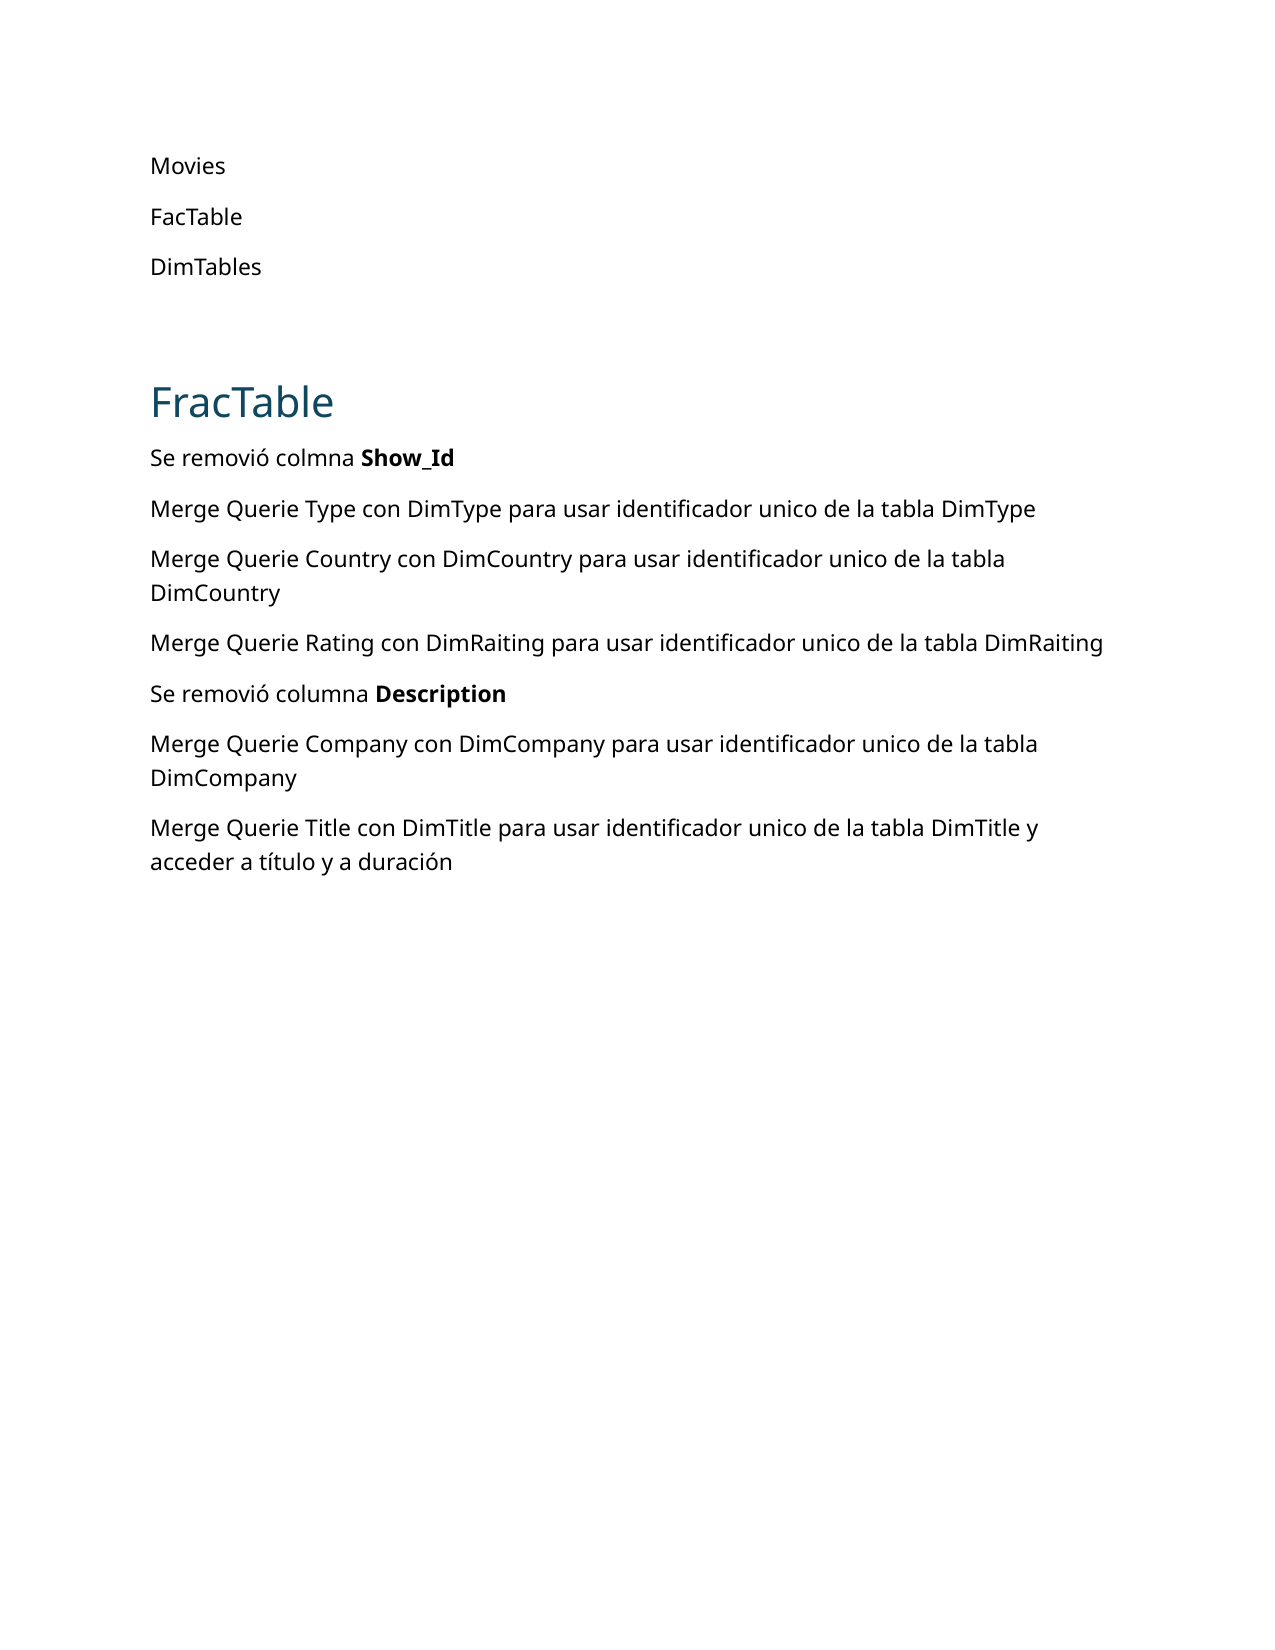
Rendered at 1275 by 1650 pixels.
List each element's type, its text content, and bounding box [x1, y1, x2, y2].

text Merge Querie Country con DimCountry para usar identificador unico de la tabla DimCountry [150, 543, 1125, 608]
text Se removió columna Description [150, 677, 1125, 709]
text FacTable [150, 200, 1125, 232]
subtitle FracTable [150, 372, 1125, 429]
text Merge Querie Company con DimCompany para usar identificador unico de la tabla DimCompany [150, 728, 1125, 793]
text Movies [150, 150, 1125, 181]
text Merge Querie Type con DimType para usar identificador unico de la tabla DimType [150, 492, 1125, 524]
text Merge Querie Rating con DimRaiting para usar identificador unico de la tabla DimRaiting [150, 627, 1125, 658]
text DimTables [150, 251, 1125, 282]
text Se removió colmna Show_Id [150, 442, 1125, 473]
text Merge Querie Title con DimTitle para usar identificador unico de la tabla DimTitle y acceder a título y a duración [150, 812, 1125, 877]
